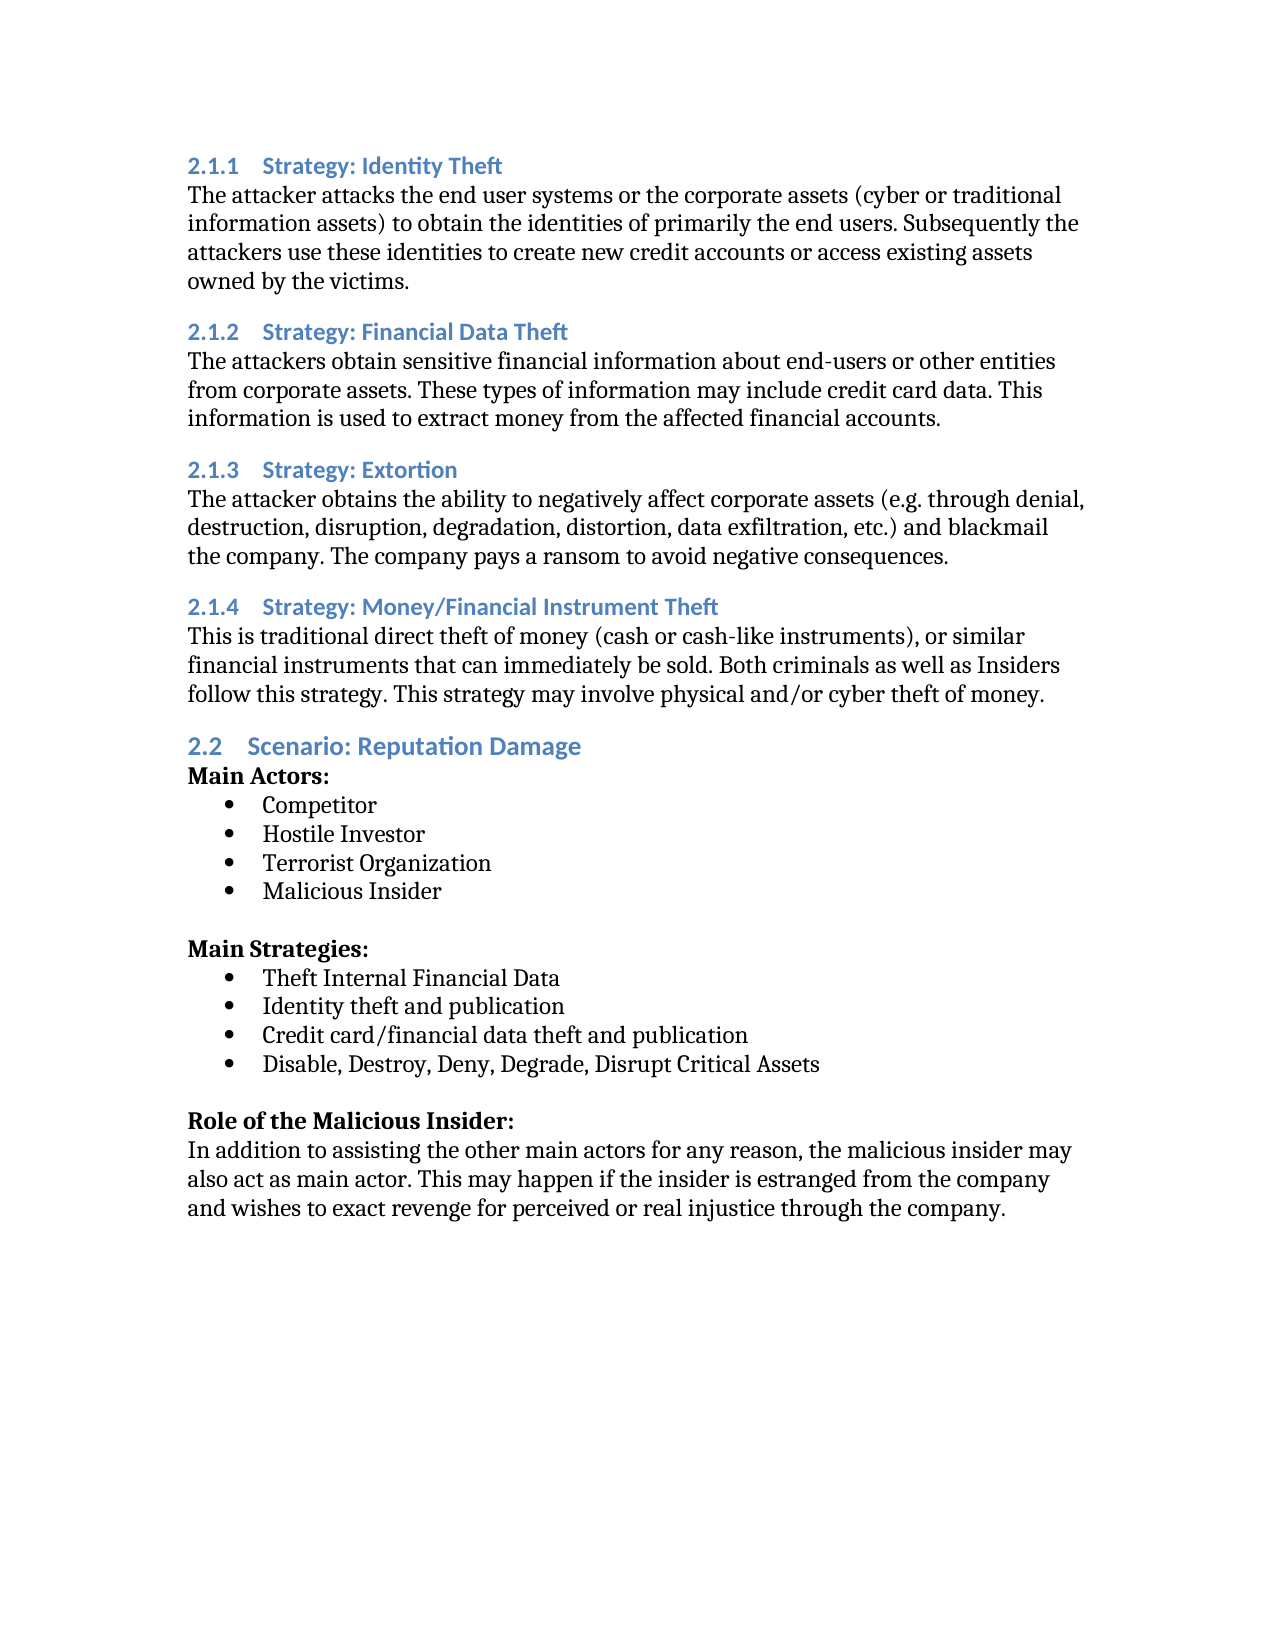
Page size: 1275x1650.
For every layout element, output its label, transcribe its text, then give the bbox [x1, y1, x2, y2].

text In addition to assisting the other main actors for any reason, the malicious insider may also act as main actor. This may happen if the insider is estranged from the company and wishes to exact revenge for perceived or real injustice through the company. [187, 1136, 1087, 1222]
text Role of the Malicious Insider: [187, 1107, 1087, 1136]
text Main Strategies: [187, 935, 1087, 963]
subtitle Strategy: Identity Theft [187, 150, 1087, 181]
list Terrorist Organization [225, 848, 1087, 877]
text The attacker attacks the end user systems or the corporate assets (cyber or traditional information assets) to obtain the identities of primarily the end users. Subsequently the attackers use these identities to create new credit accounts or access existing assets owned by the victims. [187, 181, 1087, 296]
text Main Actors: [187, 762, 1087, 791]
list Identity theft and publication [225, 992, 1087, 1021]
list Disable, Destroy, Deny, Degrade, Disrupt Critical Assets [225, 1050, 1087, 1078]
subtitle Scenario: Reputation Damage [187, 729, 1087, 762]
list Theft Internal Financial Data [225, 963, 1087, 992]
text This is traditional direct theft of money (cash or cash-like instruments), or similar financial instruments that can immediately be sold. Both criminals as well as Insiders follow this strategy. This strategy may involve physical and/or cyber theft of money. [187, 622, 1087, 708]
text The attackers obtain sensitive financial information about end-users or other entities from corporate assets. These types of information may include credit card data. This information is used to extract money from the affected financial accounts. [187, 347, 1087, 433]
subtitle Strategy: Financial Data Theft [187, 316, 1087, 347]
list Competitor [225, 791, 1087, 820]
subtitle Strategy: Money/Financial Instrument Theft [187, 592, 1087, 622]
list Malicious Insider [225, 877, 1087, 906]
list Hostile Investor [225, 820, 1087, 848]
subtitle Strategy: Extortion [187, 454, 1087, 484]
list Credit card/financial data theft and publication [225, 1021, 1087, 1050]
text The attacker obtains the ability to negatively affect corporate assets (e.g. through denial, destruction, disruption, degradation, distortion, data exfiltration, etc.) and blackmail the company. The company pays a ransom to avoid negative consequences. [187, 484, 1087, 571]
